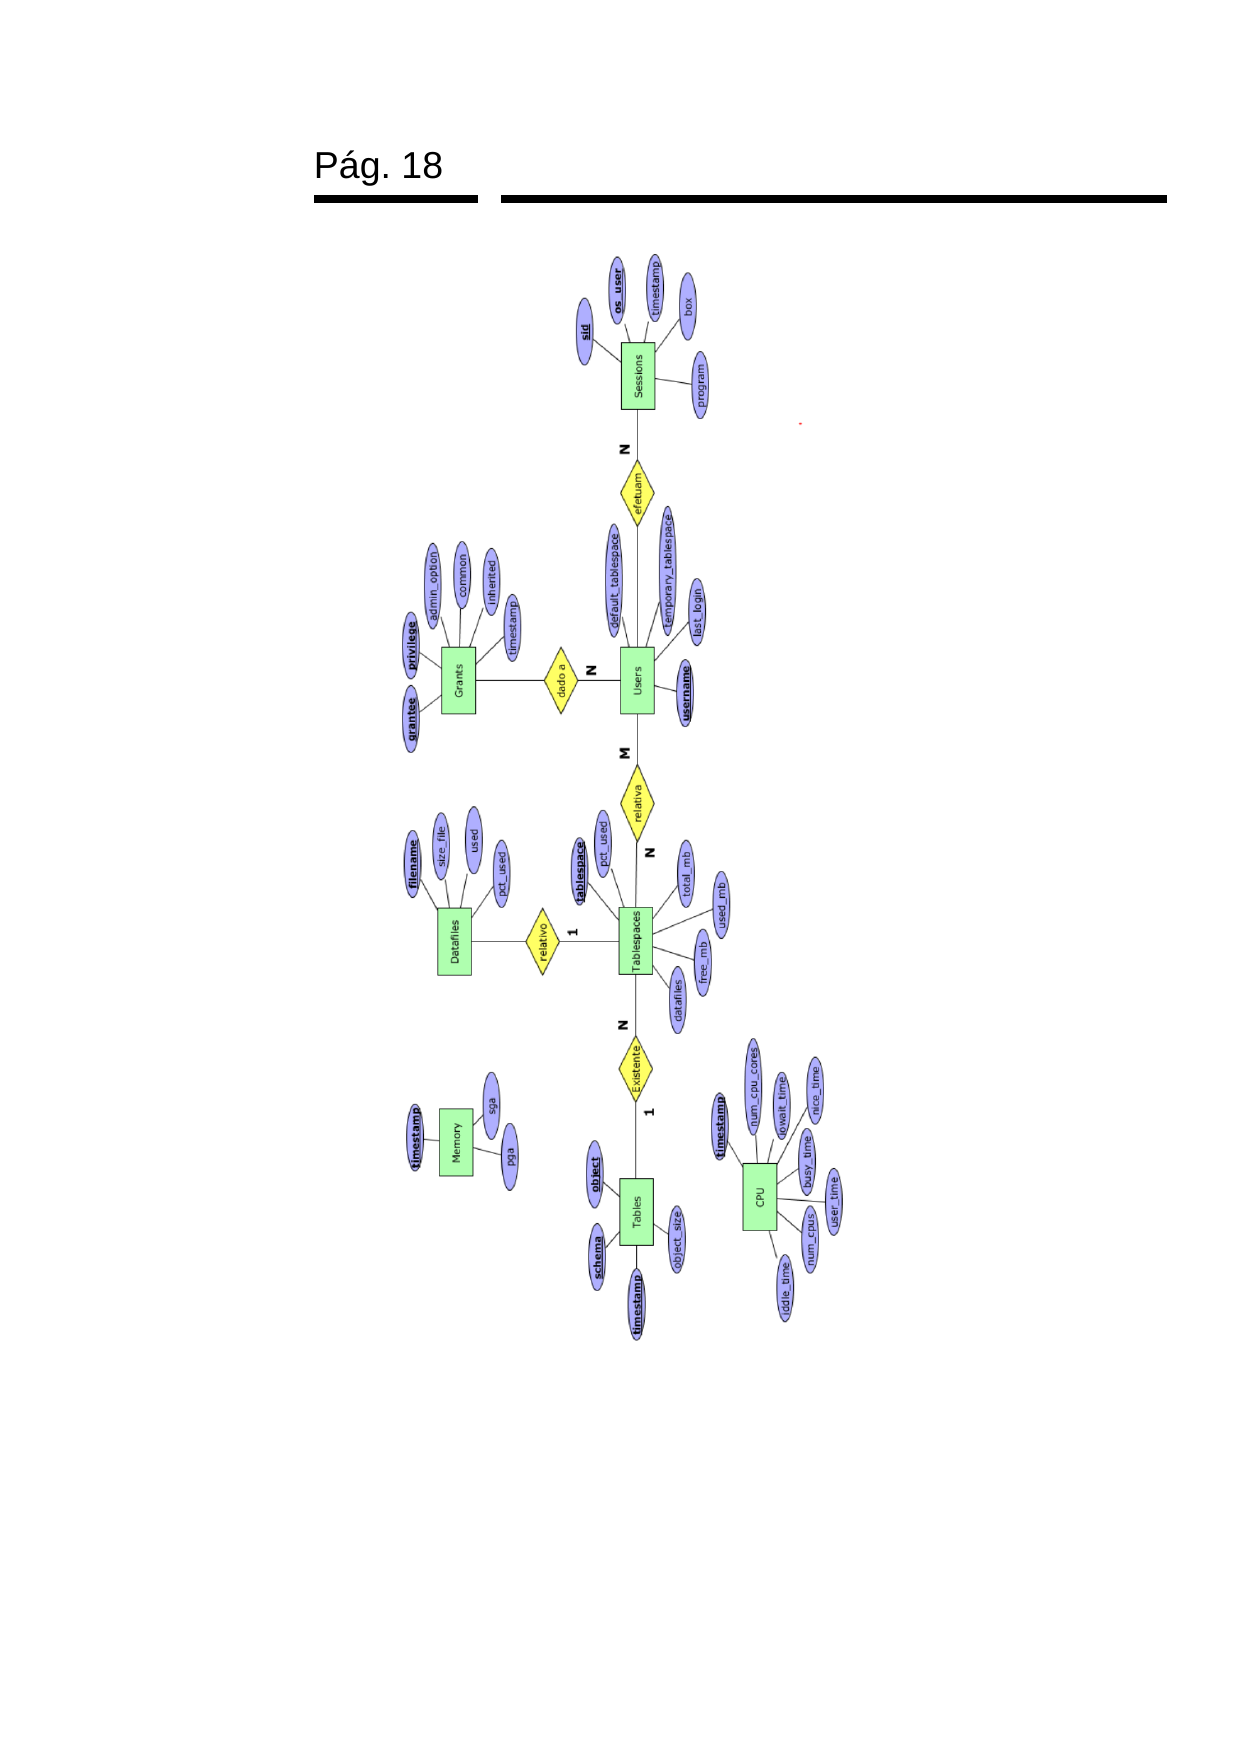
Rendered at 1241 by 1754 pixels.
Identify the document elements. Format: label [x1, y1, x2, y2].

picture [394, 253, 853, 1343]
